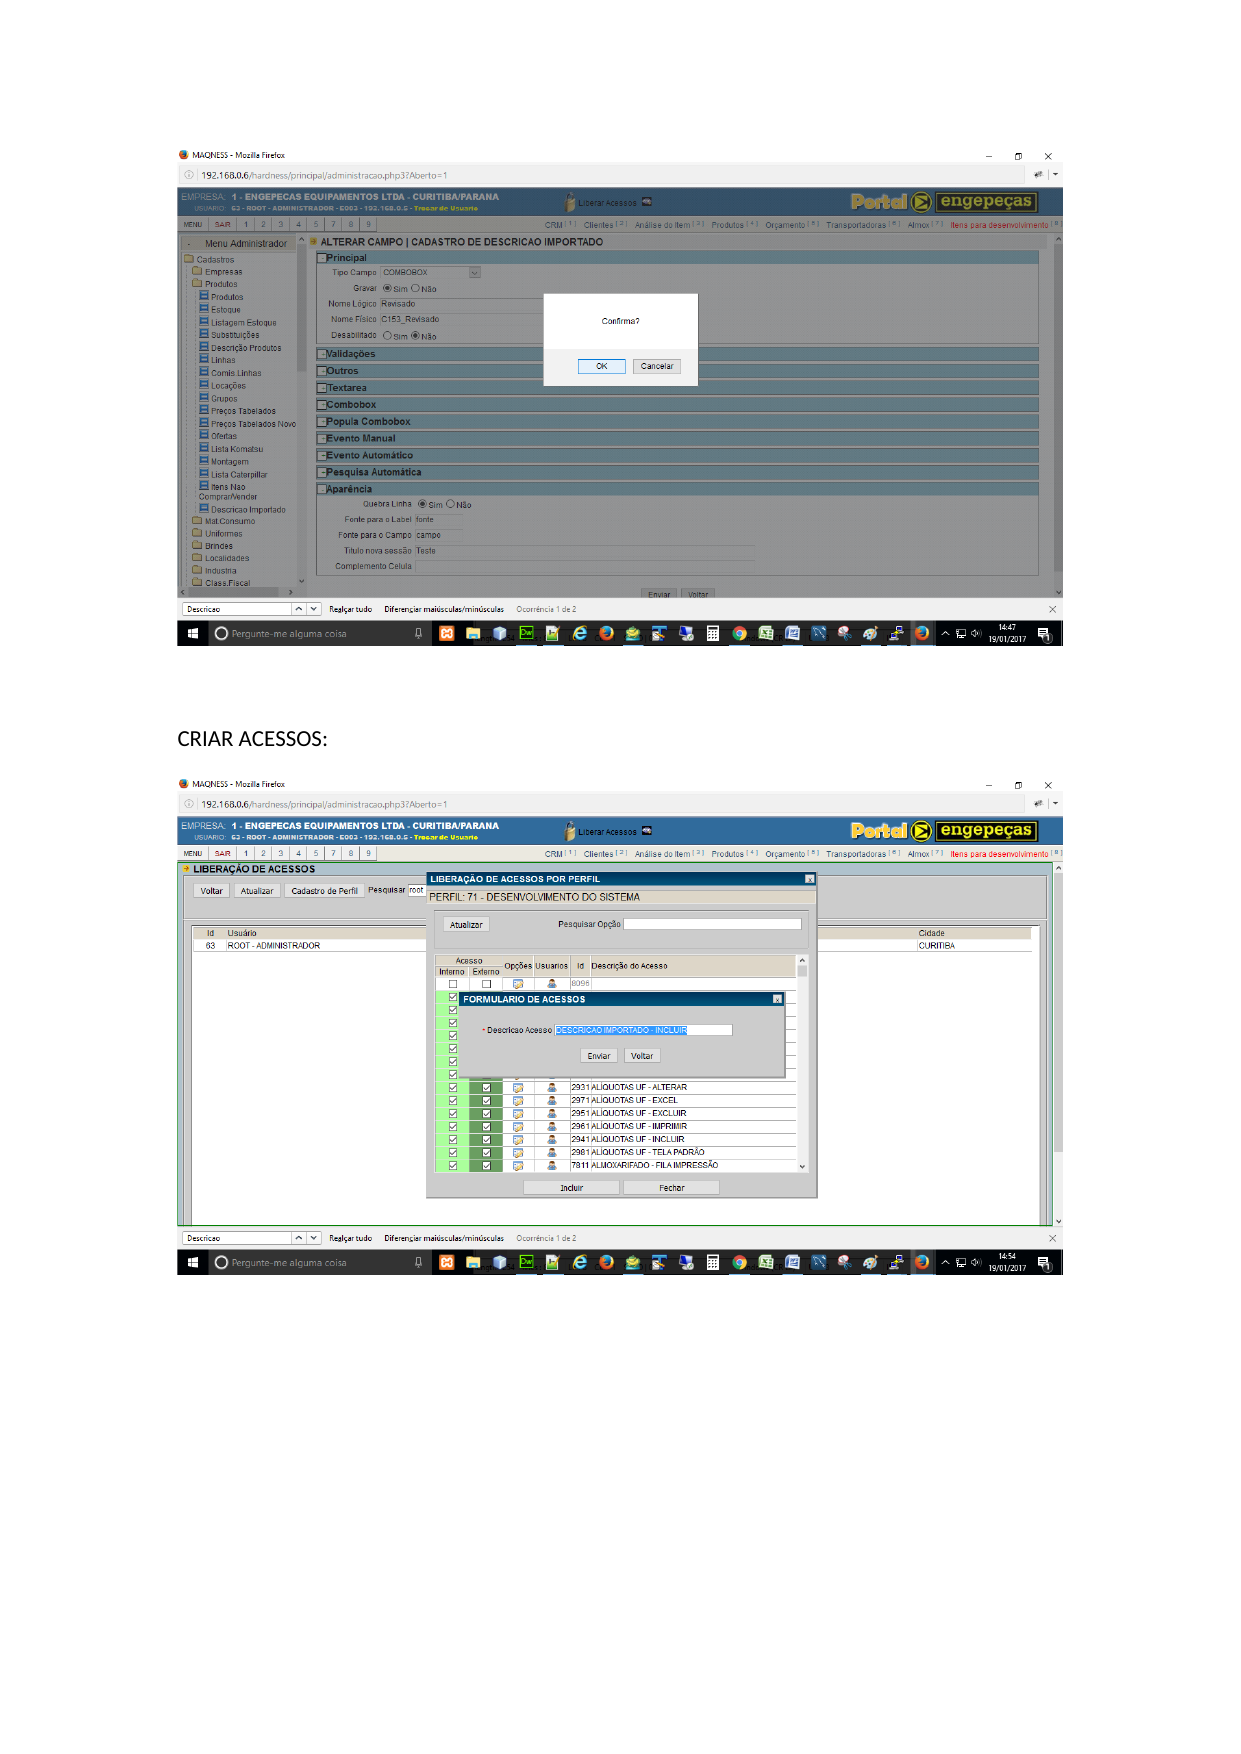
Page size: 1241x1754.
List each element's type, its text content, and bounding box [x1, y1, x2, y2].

text CRIAR ACESSOS: [177, 724, 1063, 752]
picture [177, 776, 1063, 1275]
picture [177, 147, 1063, 646]
